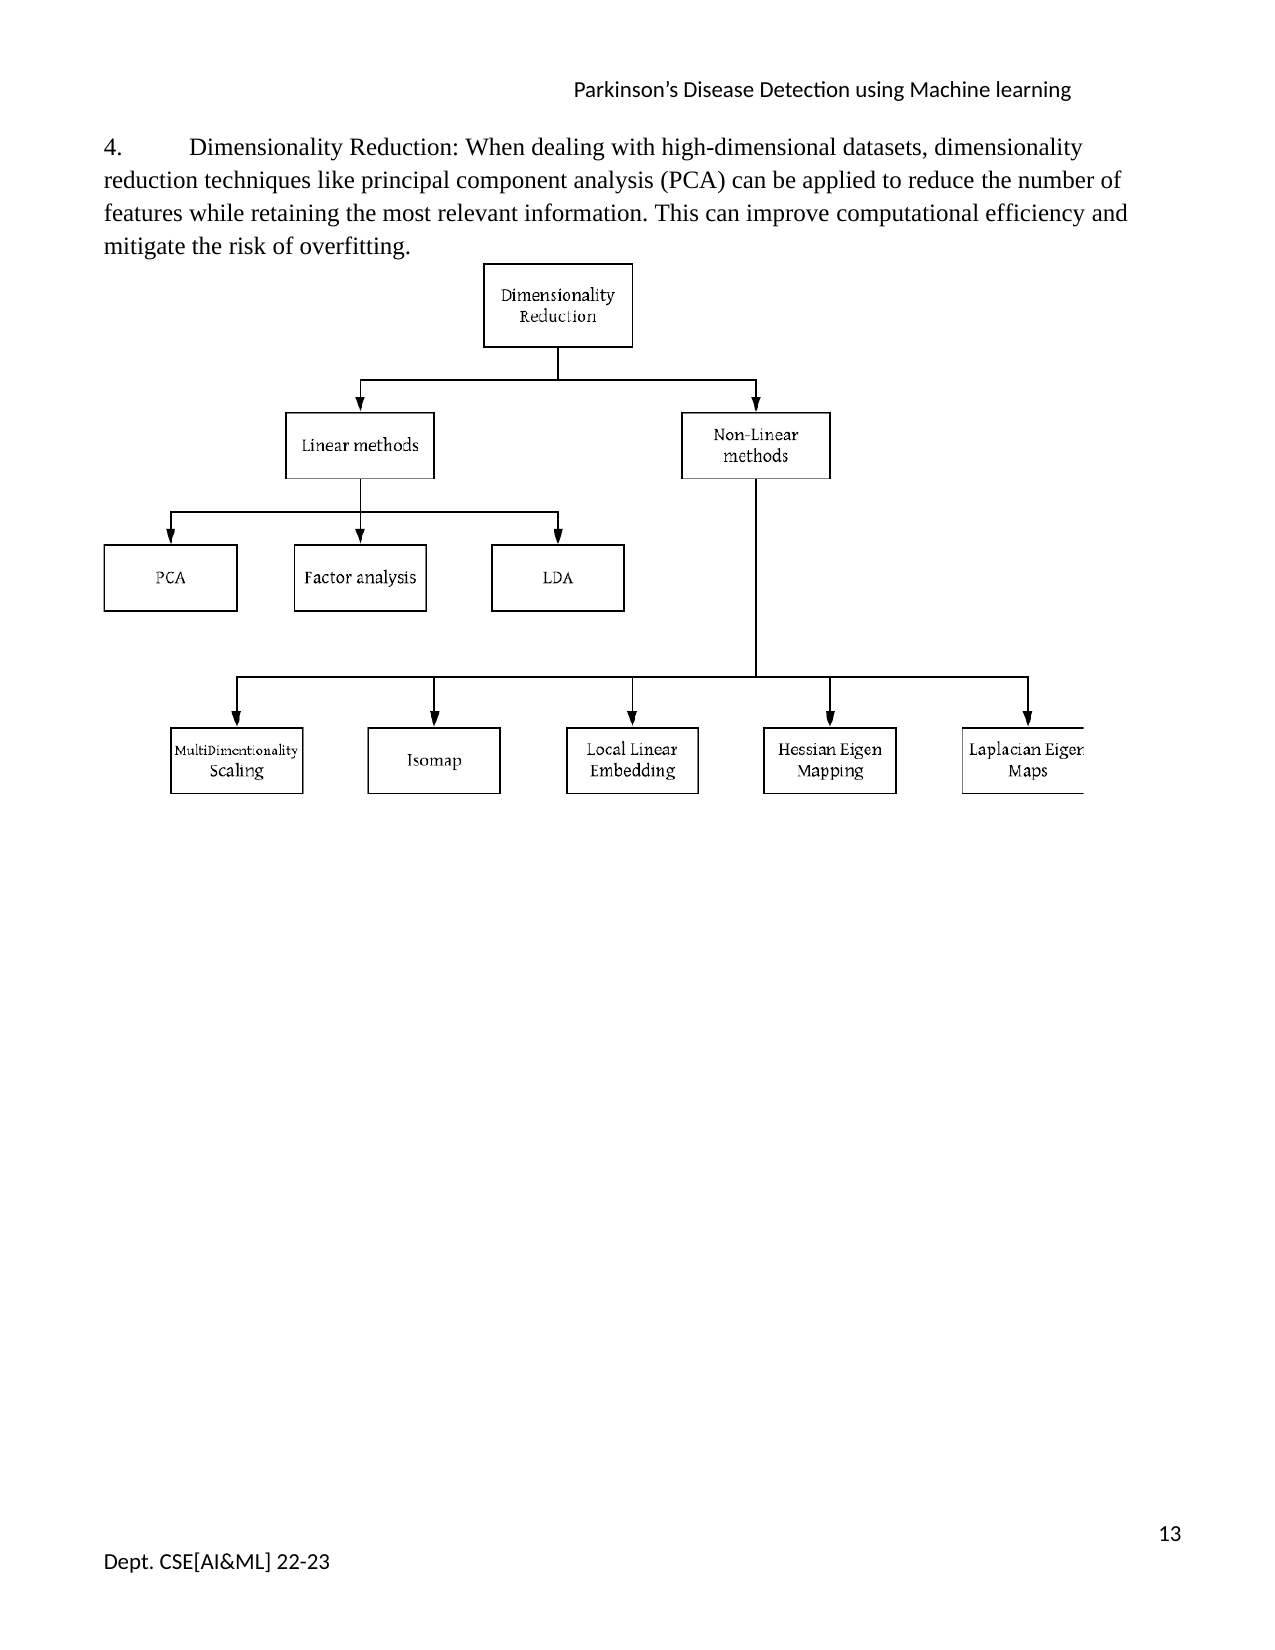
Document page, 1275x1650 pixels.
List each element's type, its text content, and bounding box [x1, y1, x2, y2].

list Dimensionality Reduction: When dealing with high-dimensional datasets, dimensionality reduction techniques like principal component analysis (PCA) can be applied to reduce the number of features while retaining the most relevant information. This can improve computational efficiency and mitigate the risk of overfitting. [103, 132, 1182, 259]
picture [103, 263, 1084, 794]
